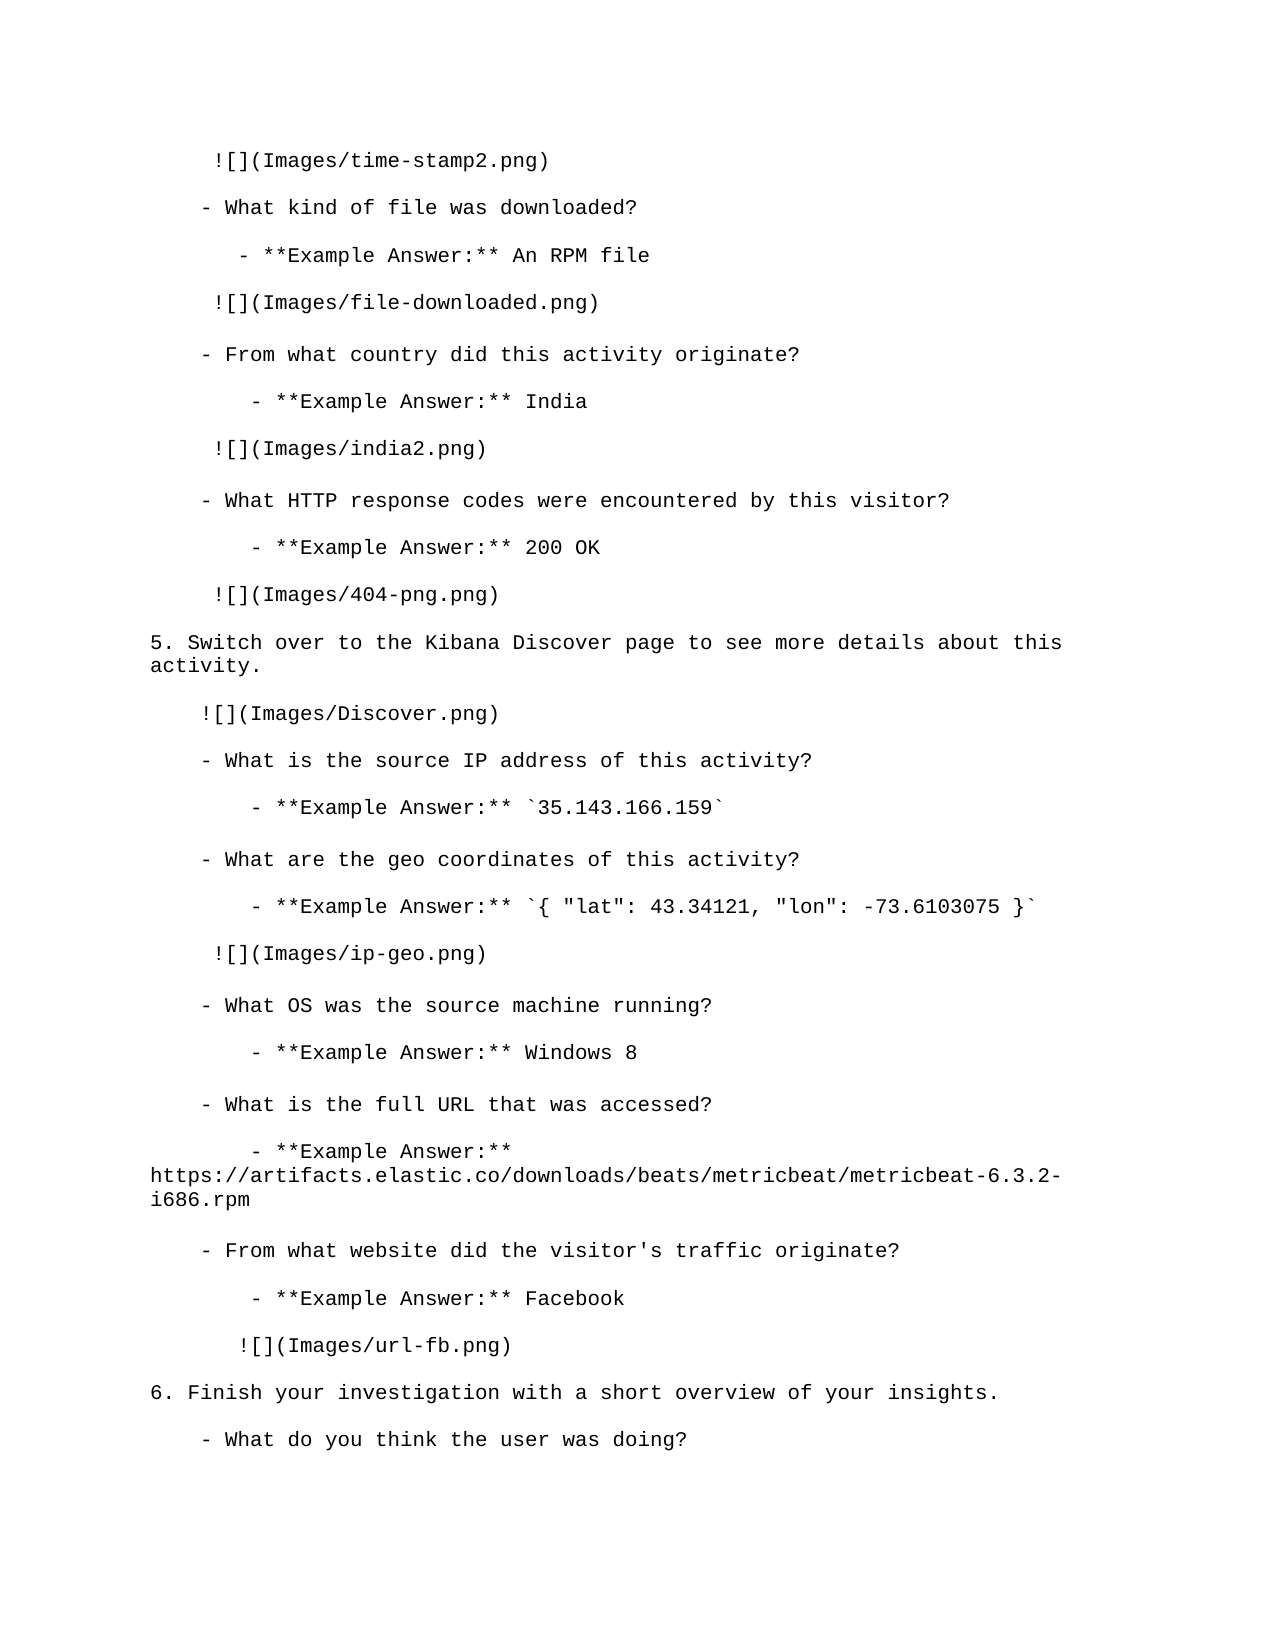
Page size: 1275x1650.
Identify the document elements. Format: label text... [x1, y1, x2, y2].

text - **Example Answer:** India [150, 391, 1125, 414]
text ![](Images/file-downloaded.png) [150, 292, 1125, 316]
text - **Example Answer:** `{ "lat": 43.34121, "lon": -73.6103075 }` [150, 896, 1125, 920]
text - What are the geo coordinates of this activity? [150, 849, 1125, 872]
text - **Example Answer:** 200 OK [150, 537, 1125, 561]
text ![](Images/india2.png) [150, 438, 1125, 462]
text - What do you think the user was doing? [150, 1429, 1125, 1453]
text - What is the source IP address of this activity? [150, 750, 1125, 773]
text ![](Images/Discover.png) [150, 703, 1125, 726]
text - **Example Answer:** Windows 8 [150, 1042, 1125, 1066]
text - **Example Answer:** `35.143.166.159` [150, 797, 1125, 821]
text - From what website did the visitor's traffic originate? [150, 1240, 1125, 1264]
text 5. Switch over to the Kibana Discover page to see more details about this activity. [150, 632, 1125, 679]
text ![](Images/time-stamp2.png) [150, 150, 1125, 174]
text ![](Images/url-fb.png) [150, 1335, 1125, 1358]
text - What HTTP response codes were encountered by this visitor? [150, 490, 1125, 513]
text - **Example Answer:** An RPM file [150, 244, 1125, 268]
text - What is the full URL that was accessed? [150, 1094, 1125, 1118]
text ![](Images/ip-geo.png) [150, 943, 1125, 967]
text ![](Images/404-png.png) [150, 584, 1125, 608]
text - What kind of file was downloaded? [150, 197, 1125, 221]
text - **Example Answer:** https://artifacts.elastic.co/downloads/beats/metricbeat/metricbeat-6.3.2-i686.rpm [150, 1141, 1125, 1212]
text - **Example Answer:** Facebook [150, 1288, 1125, 1311]
text 6. Finish your investigation with a short overview of your insights. [150, 1382, 1125, 1406]
text - From what country did this activity originate? [150, 343, 1125, 367]
text - What OS was the source machine running? [150, 995, 1125, 1019]
